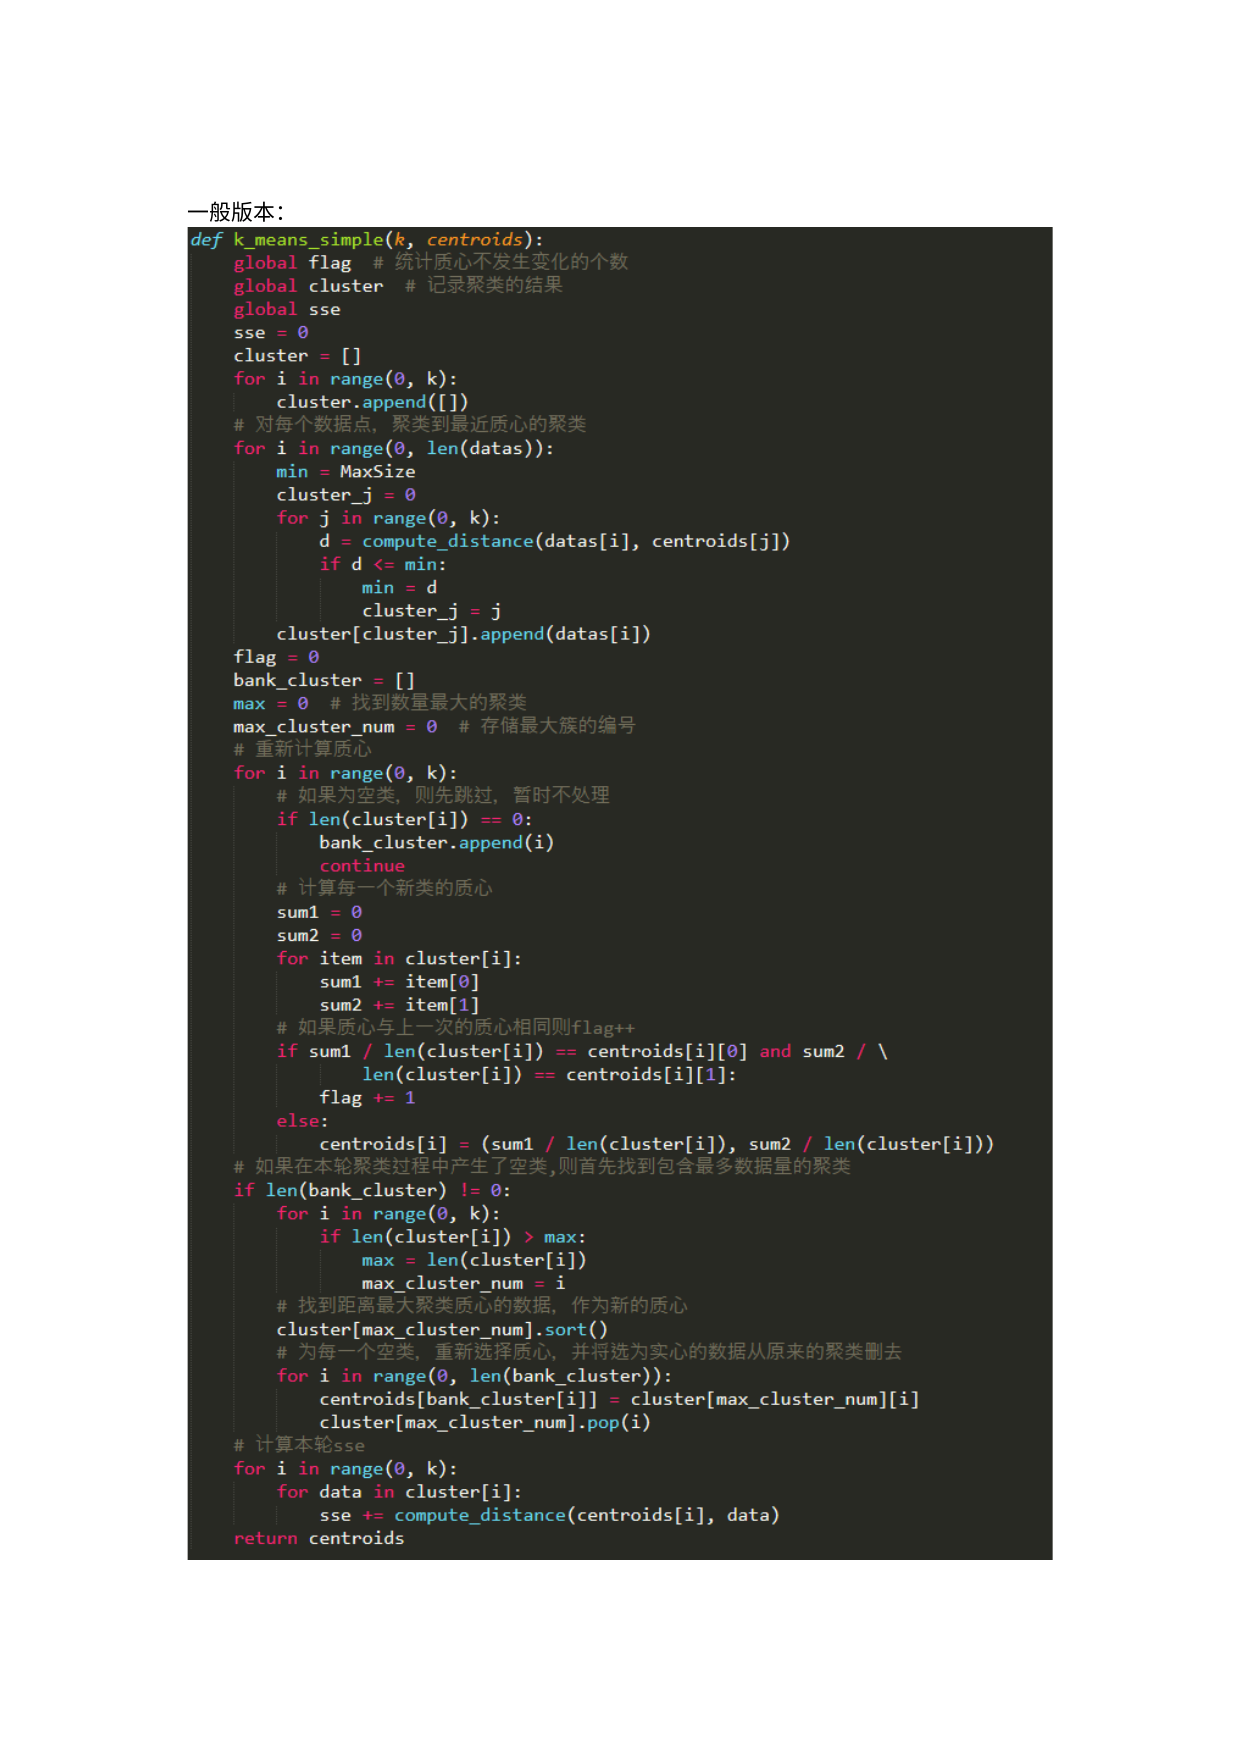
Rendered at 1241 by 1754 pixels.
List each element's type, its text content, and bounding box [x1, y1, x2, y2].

picture [187, 227, 1053, 1560]
text 一般版本： [187, 194, 1053, 227]
